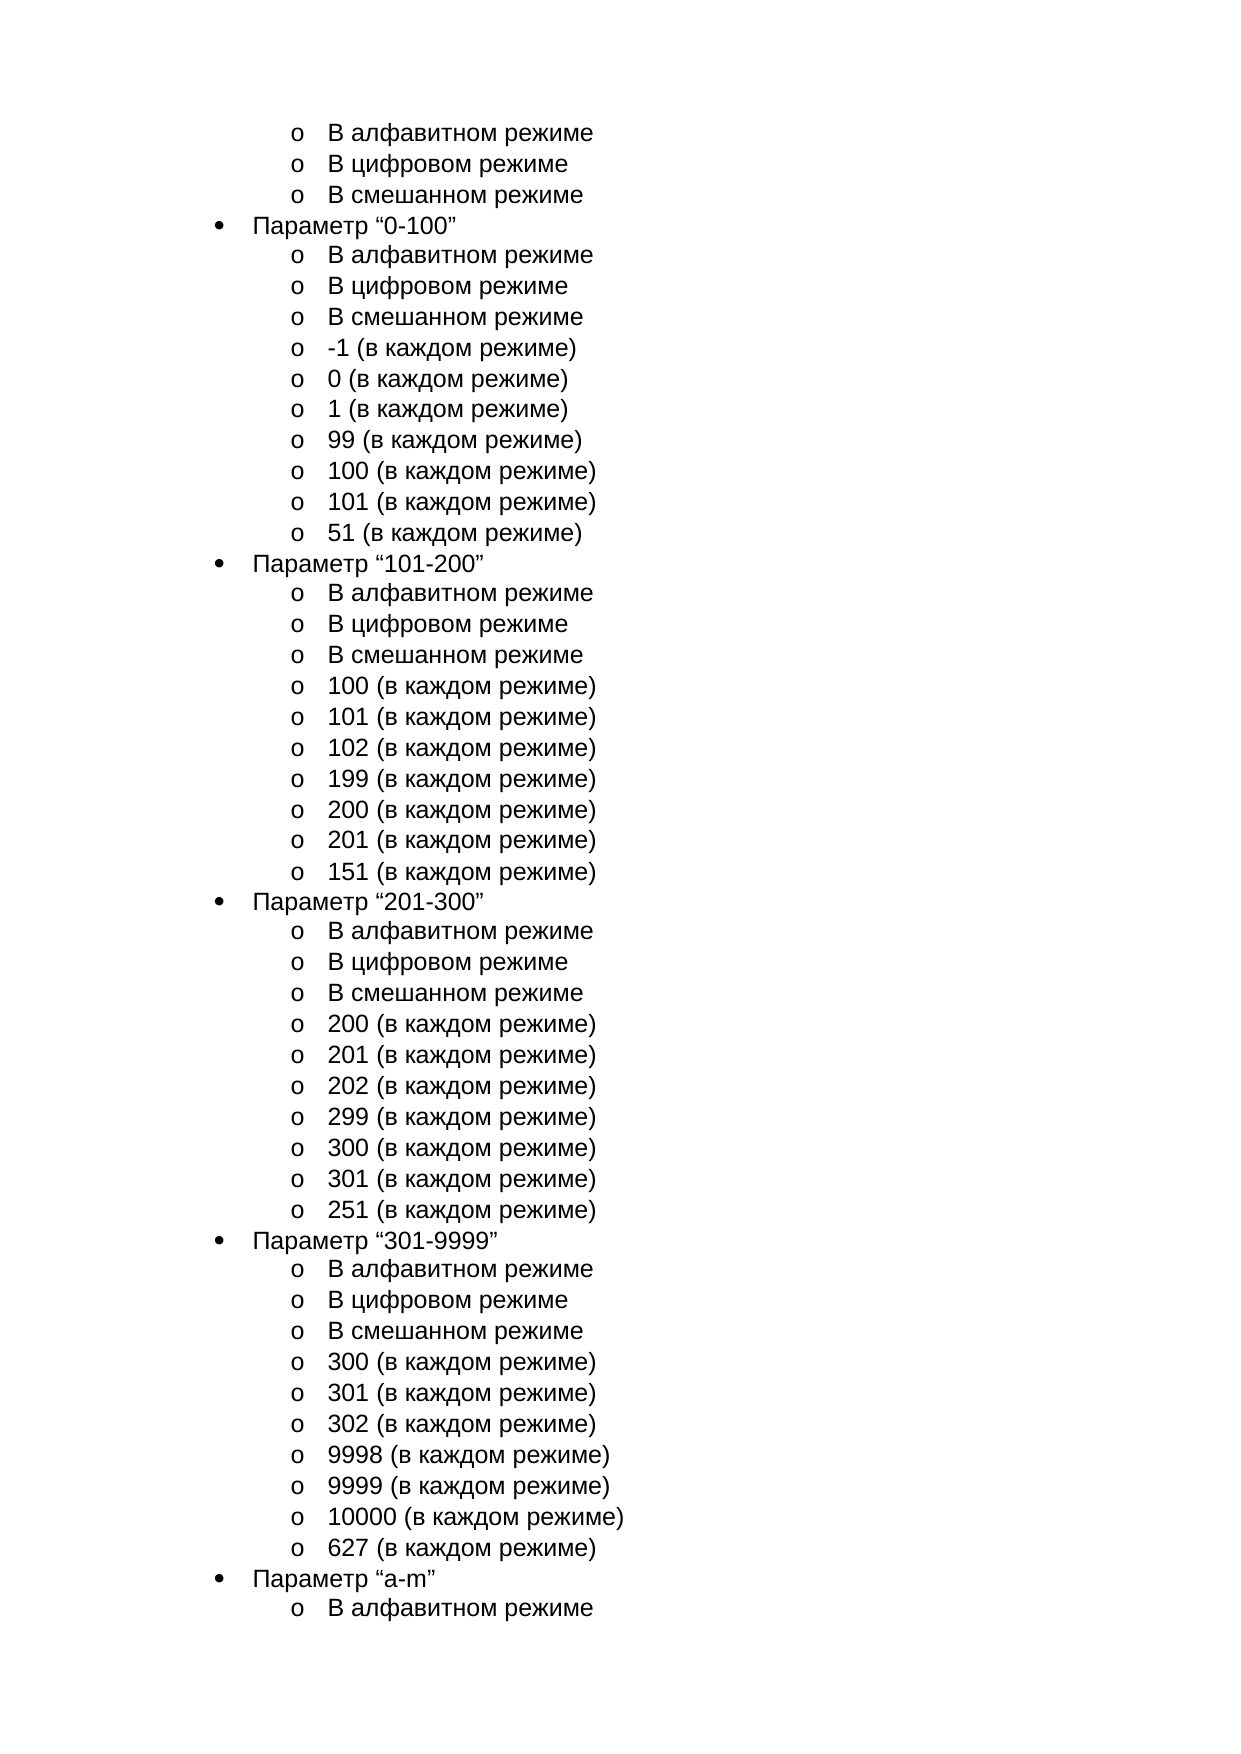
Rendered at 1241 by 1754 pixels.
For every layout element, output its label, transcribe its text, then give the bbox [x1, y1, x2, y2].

list Параметр “101-200” [215, 549, 1152, 578]
list 51 (в каждом режиме) [290, 518, 1152, 549]
list 151 (в каждом режиме) [290, 856, 1152, 887]
list В алфавитном режиме [290, 1254, 1152, 1285]
list 99 (в каждом режиме) [290, 425, 1152, 456]
list 299 (в каждом режиме) [290, 1102, 1152, 1133]
list В смешанном режиме [290, 640, 1152, 671]
list В алфавитном режиме [290, 916, 1152, 947]
list В цифровом режиме [290, 271, 1152, 302]
list 9998 (в каждом режиме) [290, 1440, 1152, 1471]
list В алфавитном режиме [290, 578, 1152, 609]
list 199 (в каждом режиме) [290, 764, 1152, 794]
list 201 (в каждом режиме) [290, 1040, 1152, 1071]
list 100 (в каждом режиме) [290, 456, 1152, 487]
list В цифровом режиме [290, 149, 1152, 180]
list 251 (в каждом режиме) [290, 1195, 1152, 1226]
list 0 (в каждом режиме) [290, 363, 1152, 394]
list 102 (в каждом режиме) [290, 733, 1152, 764]
list В смешанном режиме [290, 1316, 1152, 1347]
list 202 (в каждом режиме) [290, 1071, 1152, 1102]
list В смешанном режиме [290, 302, 1152, 333]
list 302 (в каждом режиме) [290, 1409, 1152, 1440]
list 200 (в каждом режиме) [290, 794, 1152, 826]
list В алфавитном режиме [290, 1593, 1152, 1624]
list 9999 (в каждом режиме) [290, 1471, 1152, 1502]
list В алфавитном режиме [290, 240, 1152, 271]
list 101 (в каждом режиме) [290, 702, 1152, 733]
list В смешанном режиме [290, 180, 1152, 211]
list В алфавитном режиме [290, 118, 1152, 149]
list 200 (в каждом режиме) [290, 1009, 1152, 1040]
list Параметр “a-m” [215, 1564, 1152, 1593]
list -1 (в каждом режиме) [290, 333, 1152, 363]
list В цифровом режиме [290, 947, 1152, 978]
list В цифровом режиме [290, 609, 1152, 640]
list Параметр “0-100” [215, 211, 1152, 240]
list 301 (в каждом режиме) [290, 1378, 1152, 1409]
list 300 (в каждом режиме) [290, 1347, 1152, 1378]
list 10000 (в каждом режиме) [290, 1502, 1152, 1533]
list 101 (в каждом режиме) [290, 487, 1152, 518]
list Параметр “301-9999” [215, 1226, 1152, 1254]
list 1 (в каждом режиме) [290, 394, 1152, 425]
list 201 (в каждом режиме) [290, 826, 1152, 856]
list 300 (в каждом режиме) [290, 1133, 1152, 1164]
list 627 (в каждом режиме) [290, 1533, 1152, 1564]
list Параметр “201-300” [215, 887, 1152, 916]
list В смешанном режиме [290, 978, 1152, 1009]
list 301 (в каждом режиме) [290, 1164, 1152, 1195]
list 100 (в каждом режиме) [290, 671, 1152, 702]
list В цифровом режиме [290, 1285, 1152, 1316]
